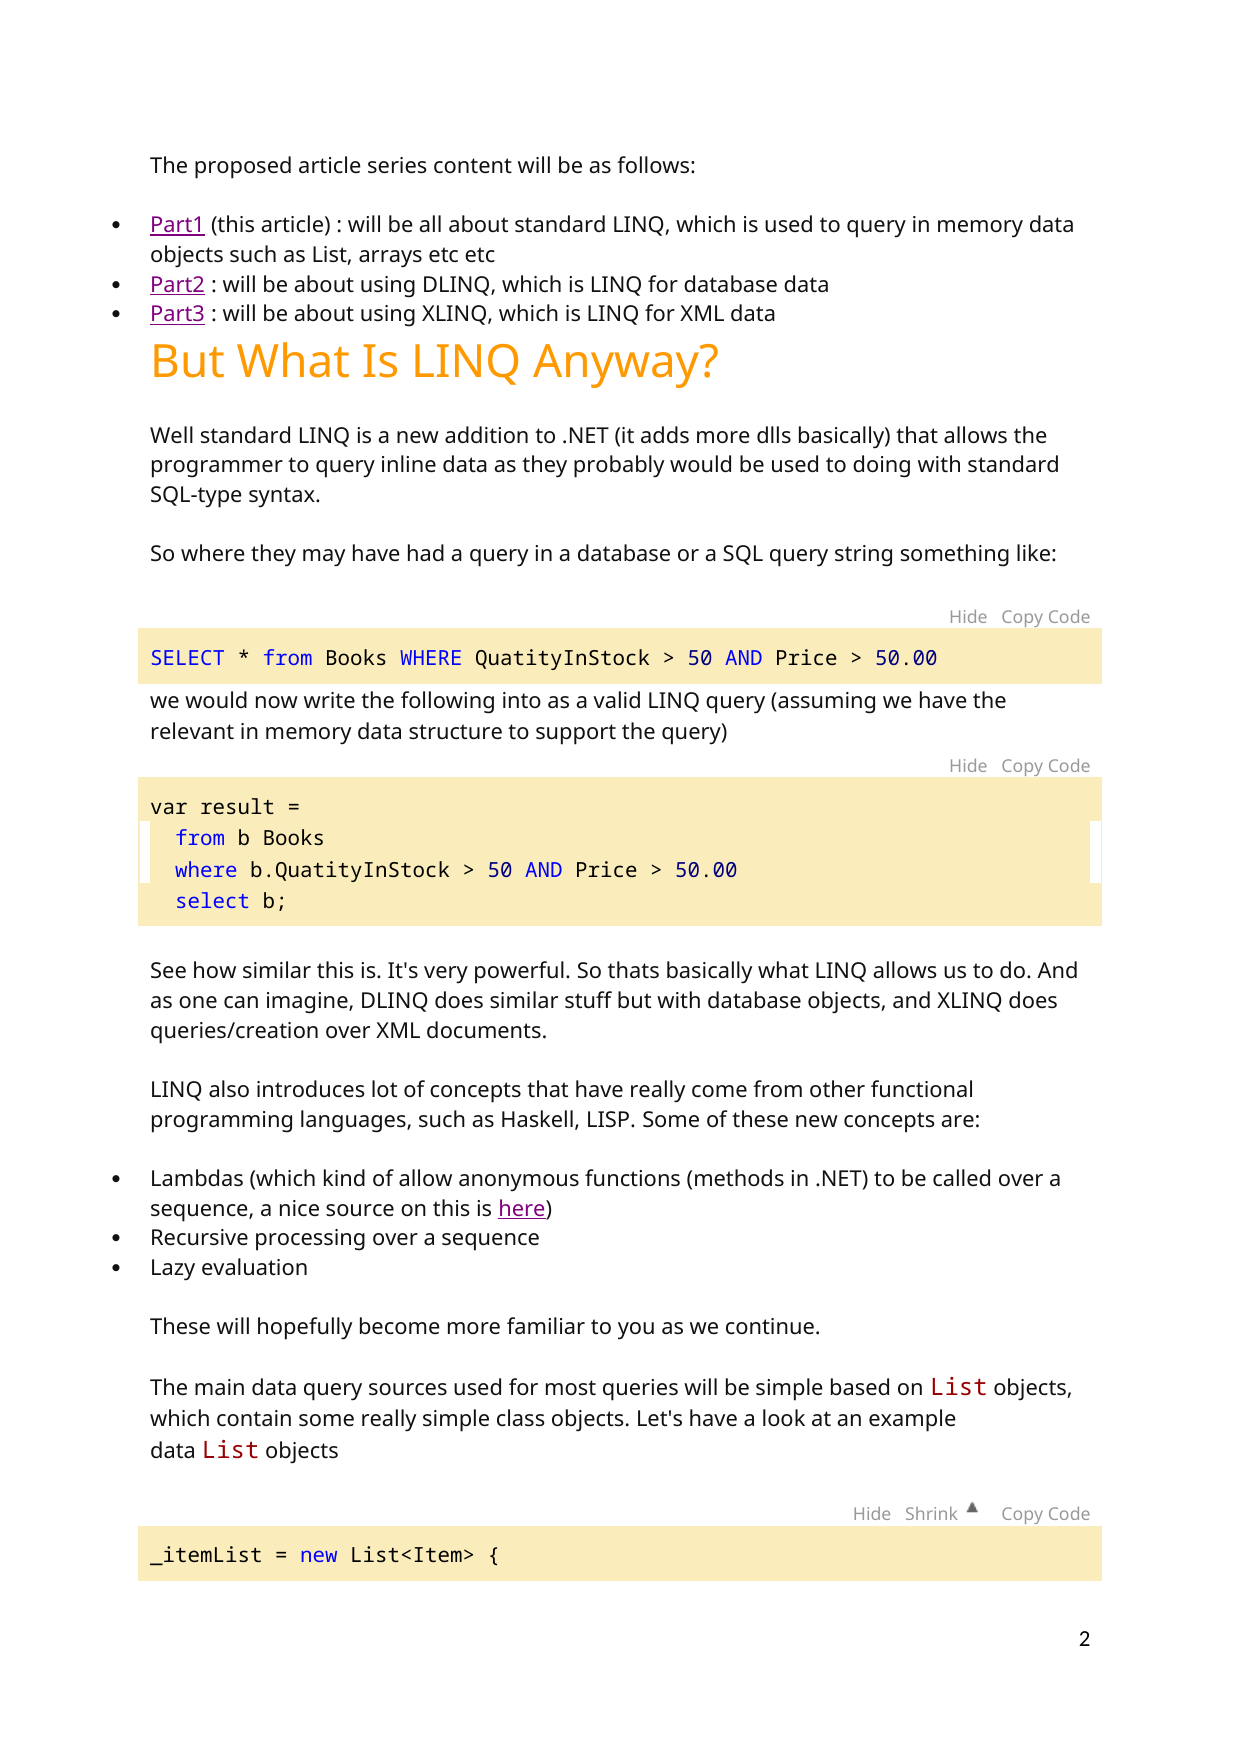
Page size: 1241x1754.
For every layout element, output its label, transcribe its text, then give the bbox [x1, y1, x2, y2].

list Lambdas (which kind of allow anonymous functions (methods in .NET) to be called over a sequence, a nice source on this is here) [112, 1163, 1090, 1222]
text LINQ also introduces lot of concepts that have really come from other functional programming languages, such as Haskell, LISP. Some of these new concepts are: [150, 1074, 1090, 1134]
list Lazy evaluation [112, 1252, 1090, 1282]
text SELECT * from Books WHERE QuatityInStock > 50 AND Price > 50.00 [140, 630, 1101, 682]
text Hide Copy Code [150, 597, 1090, 628]
text we would now write the following into as a valid LINQ query (assuming we have the relevant in memory data structure to support the query) [150, 684, 1090, 746]
text But What Is LINQ Anyway? [150, 328, 1090, 391]
text See how similar this is. It's very powerful. So thats basically what LINQ allows us to do. And as one can imagine, DLINQ does similar stuff but with database objects, and XLINQ does queries/creation over XML documents. [150, 956, 1090, 1045]
list Part3 : will be about using XLINQ, which is LINQ for XML data [112, 298, 1090, 328]
text Hide Copy Code [150, 746, 1090, 777]
text select b; [140, 871, 1101, 925]
picture [962, 1495, 988, 1521]
list Part1 (this article) : will be all about standard LINQ, which is used to query in memory data objects such as List, arrays etc etc [112, 209, 1090, 268]
text where b.QuatityInStock > 50 AND Price > 50.00 [150, 852, 1090, 871]
list Recursive processing over a sequence [112, 1222, 1090, 1252]
text Hide Shrink Copy Code [150, 1494, 1090, 1526]
list Part2 : will be about using DLINQ, which is LINQ for database data [112, 268, 1090, 298]
text Well standard LINQ is a new addition to .NET (it adds more dlls basically) that allows the programmer to query inline data as they probably would be used to doing with standard SQL-type syntax. [150, 420, 1090, 509]
text So where they may have had a query in a database or a SQL query string something like: [150, 538, 1090, 568]
text These will hopefully become more familiar to you as we continue. [150, 1311, 1090, 1341]
text The proposed article series content will be as follows: [150, 150, 1090, 180]
text var result = [140, 779, 1101, 821]
text from b Books [150, 821, 1090, 852]
text The main data query sources used for most queries will be simple based on List objects, which contain some really simple class objects. Let's have a look at an example data List objects [150, 1370, 1090, 1465]
text _itemList = new List<Item> { [140, 1527, 1101, 1579]
